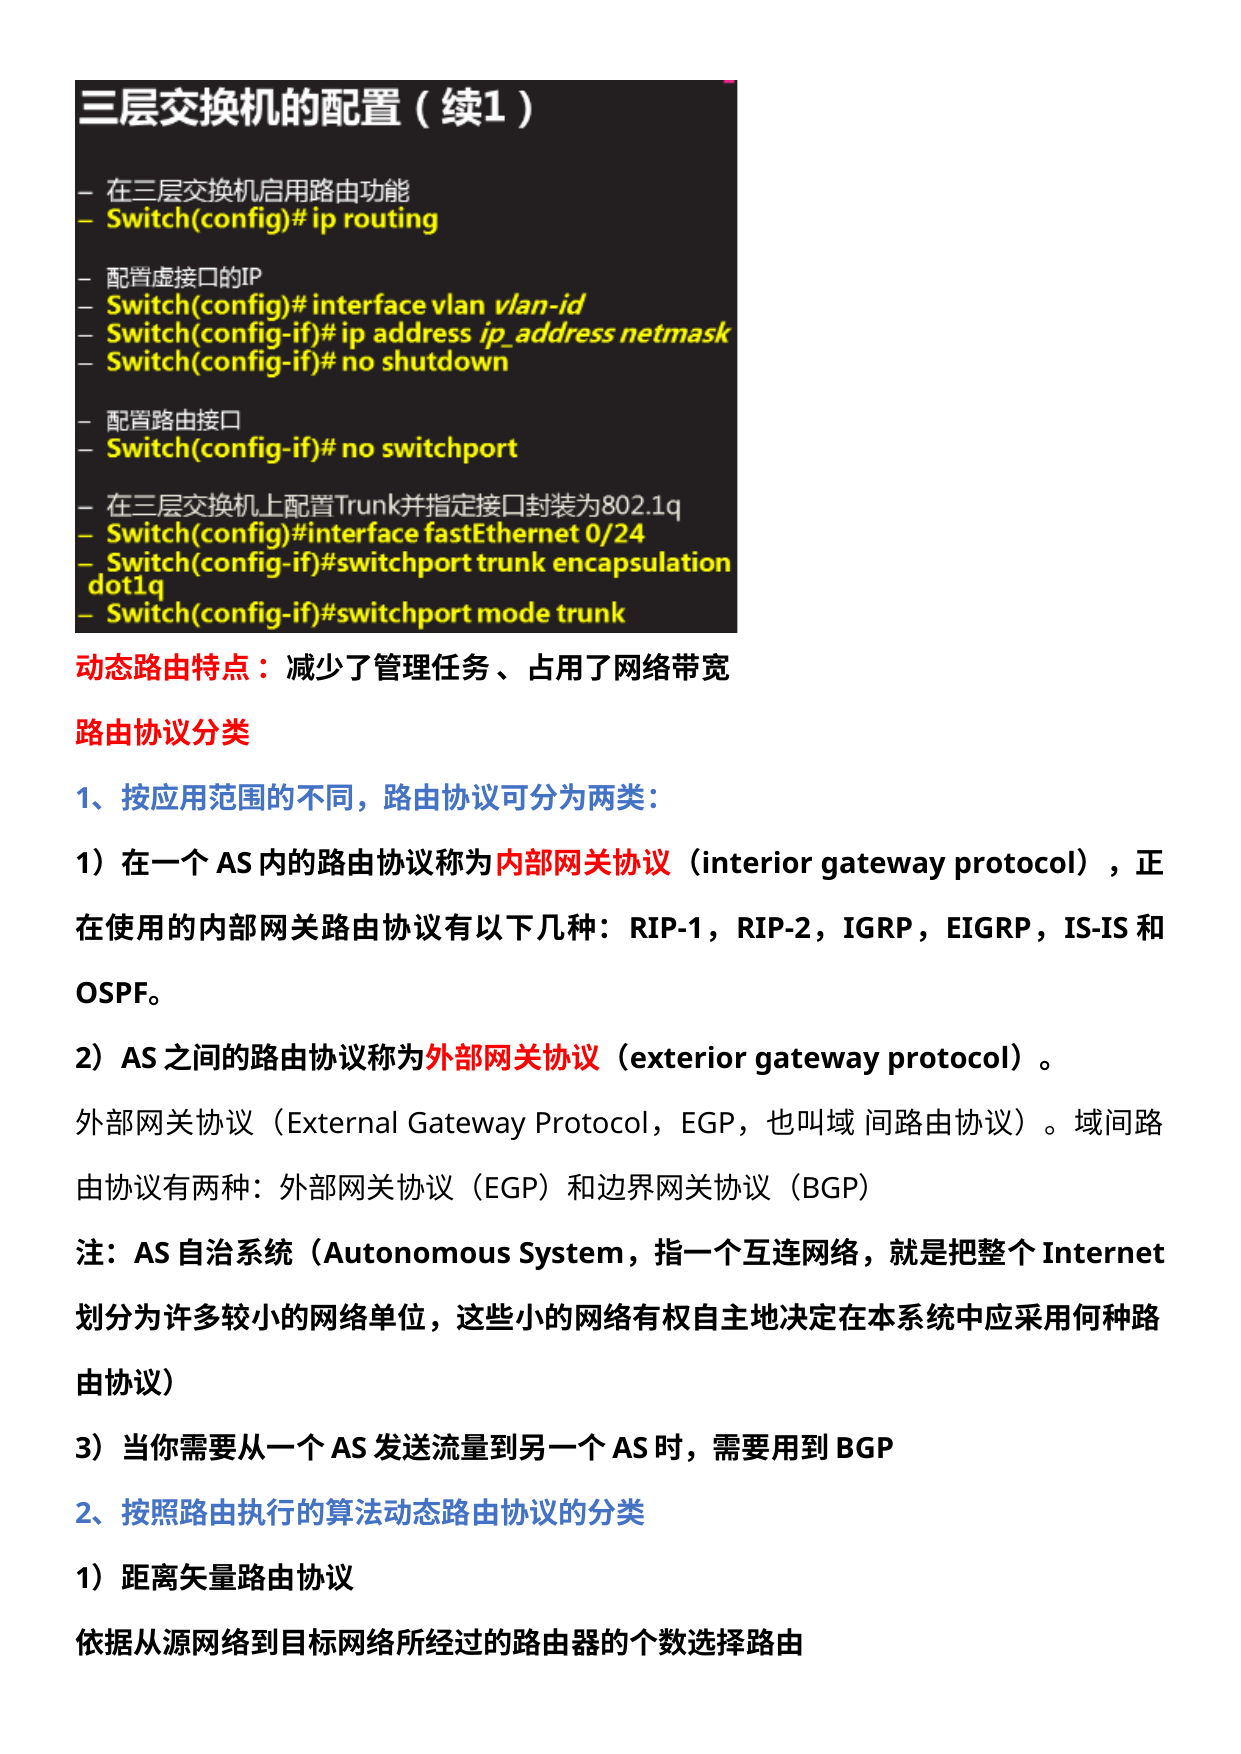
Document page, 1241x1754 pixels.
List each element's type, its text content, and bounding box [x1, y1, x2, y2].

text 2）AS之间的路由协议称为外部网关协议（exterior gateway protocol）。 [75, 1023, 1165, 1088]
text 1）距离矢量路由协议 [75, 1543, 1165, 1608]
text 1）在一个AS内的路由协议称为内部网关协议（interior gateway protocol），正在使用的内部网关路由协议有以下几种：RIP-1，RIP-2，IGRP，EIGRP，IS-IS和OSPF。 [75, 828, 1165, 1023]
text 3）当你需要从一个AS发送流量到另一个AS时，需要用到BGP [75, 1413, 1165, 1478]
picture [75, 80, 738, 633]
text 1、按应用范围的不同，路由协议可分为两类： [75, 763, 1165, 828]
text 注：AS自治系统（Autonomous System，指一个互连网络，就是把整个Internet划分为许多较小的网络单位，这些小的网络有权自主地决定在本系统中应采用何种路由协议） [75, 1218, 1165, 1413]
text 依据从源网络到目标网络所经过的路由器的个数选择路由 [75, 1608, 1165, 1673]
text 路由协议分类 [75, 698, 1165, 763]
text 外部网关协议（External Gateway Protocol，EGP，也叫域 间路由协议）。域间路由协议有两种：外部网关协议（EGP）和边界网关协议（BGP） [75, 1088, 1165, 1218]
text 2、按照路由执行的算法动态路由协议的分类 [75, 1478, 1165, 1543]
text 动态路由特点 ：减少了管理任务 、占用了网络带宽 [75, 633, 1165, 698]
